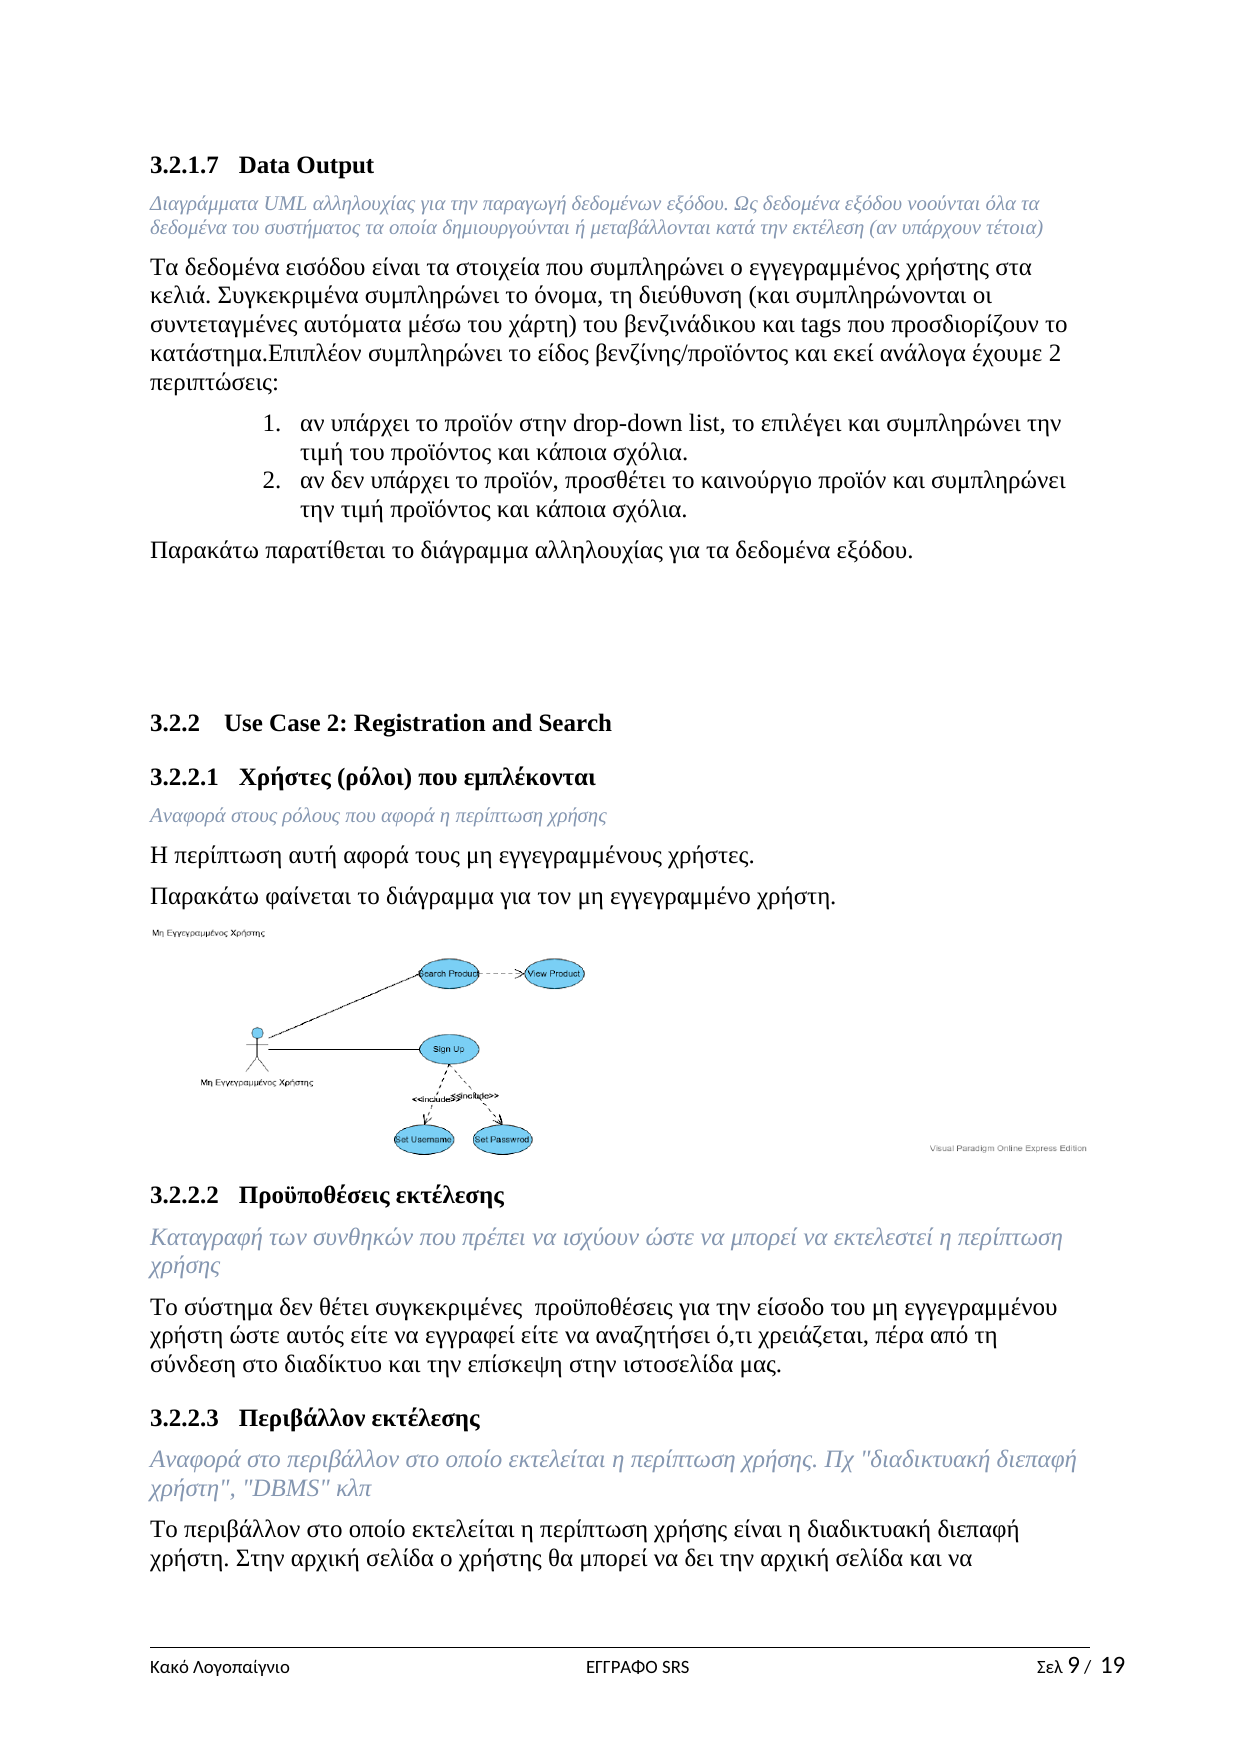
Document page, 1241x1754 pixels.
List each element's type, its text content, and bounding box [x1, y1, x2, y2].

text Διαγράμματα UML αλληλουχίας για την παραγωγή δεδομένων εξόδου. Ως δεδομένα εξόδου νοούνται όλα τα δεδομένα του συστήματος τα οποία δημιουργούνται ή μεταβάλλονται κατά την εκτέλεση (αν υπάρχουν τέτοια) [150, 191, 1090, 239]
text Τα δεδομένα εισόδου είναι τα στοιχεία που συμπληρώνει ο εγγεγραμμένος χρήστης στα κελιά. Συγκεκριμένα συμπληρώνει το όνομα, τη διεύθυνση (και συμπληρώνονται οι συντεταγμένες αυτόματα μέσω του χάρτη) του βενζινάδικου και tags που προσδιορίζουν το κατάστημα.Επιπλέον συμπληρώνει το είδος βενζίνης/προϊόντος και εκεί ανάλογα έχουμε 2 περιπτώσεις: [150, 252, 1090, 396]
text Αναφορά στο περιβάλλον στο οποίο εκτελείται η περίπτωση χρήσης. Πχ "διαδικτυακή διεπαφή χρήστη", "DBMS" κλπ [150, 1444, 1090, 1502]
subtitle 3.2.2.1 Χρήστες (ρόλοι) που εμπλέκονται [150, 762, 1090, 791]
text Η περίπτωση αυτή αφορά τους μη εγγεγραμμένους χρήστες. [150, 840, 1090, 869]
subtitle 3.2.2.3 Περιβάλλον εκτέλεσης [150, 1403, 1090, 1432]
text Αναφορά στους ρόλους που αφορά η περίπτωση χρήσης [150, 803, 1090, 827]
list αν δεν υπάρχει το προϊόν, προσθέτει το καινούργιο προϊόν και συμπληρώνει την τιμή προϊόντος και κάποια σχόλια. [262, 466, 1090, 523]
subtitle 3.2.2 Use Case 2: Registration and Search [150, 708, 1090, 737]
subtitle 3.2.2.2 Προϋποθέσεις εκτέλεσης [150, 1180, 1090, 1209]
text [150, 1514, 1090, 1572]
subtitle 3.2.1.7 Data Output [150, 150, 1090, 179]
text Καταγραφή των συνθηκών που πρέπει να ισχύουν ώστε να μπορεί να εκτελεστεί η περίπτωση χρήσης [150, 1222, 1090, 1279]
picture [150, 922, 1091, 1156]
text Παρακάτω φαίνεται το διάγραμμα για τον μη εγγεγραμμένο χρήστη. [150, 881, 1090, 910]
text Παρακάτω παρατίθεται το διάγραμμα αλληλουχίας για τα δεδομένα εξόδου. [150, 536, 1090, 564]
list αν υπάρχει το προϊόν στην drop-down list, το επιλέγει και συμπληρώνει την τιμή του προϊόντος και κάποια σχόλια. [262, 408, 1090, 466]
text Το σύστημα δεν θέτει συγκεκριμένες προϋποθέσεις για την είσοδο του μη εγγεγραμμένου χρήστη ώστε αυτός είτε να εγγραφεί είτε να αναζητήσει ό,τι χρειάζεται, πέρα από τη σύνδεση στο διαδίκτυο και την επίσκεψη στην ιστοσελίδα μας. [150, 1292, 1090, 1378]
